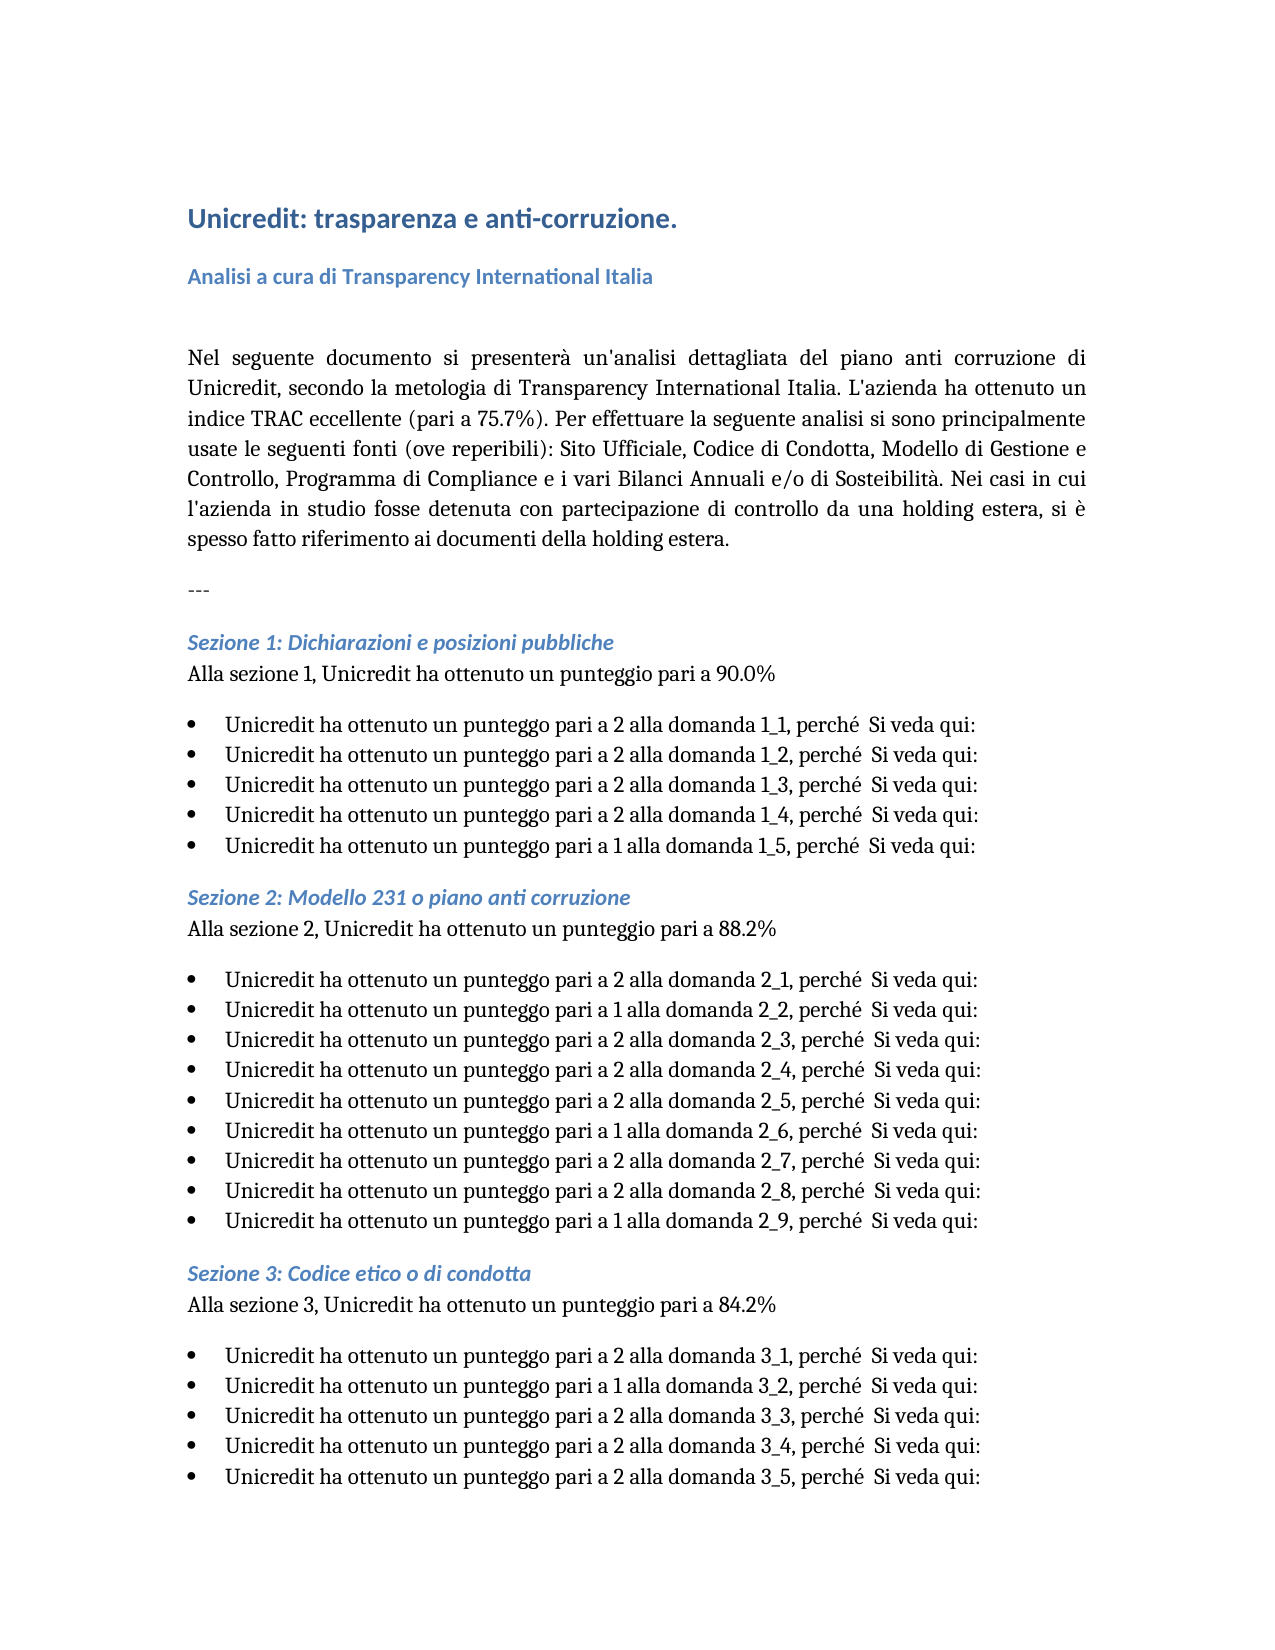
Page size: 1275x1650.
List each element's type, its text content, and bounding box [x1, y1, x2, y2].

list Unicredit ha ottenuto un punteggo pari a 2 alla domanda 1_1, perché Si veda qui: [187, 712, 1087, 738]
text Alla sezione 3, Unicredit ha ottenuto un punteggio pari a 84.2% [187, 1292, 1087, 1318]
list Unicredit ha ottenuto un punteggo pari a 1 alla domanda 3_2, perché Si veda qui: [187, 1373, 1087, 1399]
subtitle Analisi a cura di Transparency International Italia [187, 262, 1087, 290]
text Alla sezione 2, Unicredit ha ottenuto un punteggio pari a 88.2% [187, 916, 1087, 942]
list Unicredit ha ottenuto un punteggo pari a 2 alla domanda 2_4, perché Si veda qui: [187, 1057, 1087, 1084]
list Unicredit ha ottenuto un punteggo pari a 1 alla domanda 2_6, perché Si veda qui: [187, 1118, 1087, 1144]
list Unicredit ha ottenuto un punteggo pari a 2 alla domanda 2_8, perché Si veda qui: [187, 1178, 1087, 1204]
list Unicredit ha ottenuto un punteggo pari a 2 alla domanda 2_7, perché Si veda qui: [187, 1148, 1087, 1174]
list Unicredit ha ottenuto un punteggo pari a 2 alla domanda 3_1, perché Si veda qui: [187, 1343, 1087, 1369]
subtitle Sezione 1: Dichiarazioni e posizioni pubbliche [187, 628, 1087, 656]
list Unicredit ha ottenuto un punteggo pari a 2 alla domanda 1_4, perché Si veda qui: [187, 802, 1087, 828]
text Nel seguente documento si presenterà un'analisi dettagliata del piano anti corruzione di Unicredit, secondo la metologia di Transparency International Italia. L'azienda ha ottenuto un indice TRAC eccellente (pari a 75.7%). Per effettuare la seguente analisi si sono principalmente usate le seguenti fonti (ove reperibili): Sito Ufficiale, Codice di Condotta, Modello di Gestione e Controllo, Programma di Compliance e i vari Bilanci Annuali e/o di Sosteibilità. Nei casi in cui l'azienda in studio fosse detenuta con partecipazione di controllo da una holding estera, si è spesso fatto riferimento ai documenti della holding estera. [187, 345, 1087, 553]
list Unicredit ha ottenuto un punteggo pari a 2 alla domanda 2_5, perché Si veda qui: [187, 1087, 1087, 1114]
list Unicredit ha ottenuto un punteggo pari a 2 alla domanda 1_3, perché Si veda qui: [187, 772, 1087, 798]
subtitle Unicredit: trasparenza e anti-corruzione. [187, 200, 1087, 236]
list Unicredit ha ottenuto un punteggo pari a 2 alla domanda 2_1, perché Si veda qui: [187, 967, 1087, 993]
subtitle Sezione 3: Codice etico o di condotta [187, 1259, 1087, 1287]
list Unicredit ha ottenuto un punteggo pari a 2 alla domanda 1_2, perché Si veda qui: [187, 742, 1087, 768]
list Unicredit ha ottenuto un punteggo pari a 2 alla domanda 3_5, perché Si veda qui: [187, 1463, 1087, 1490]
text --- [187, 577, 1087, 604]
list Unicredit ha ottenuto un punteggo pari a 1 alla domanda 1_5, perché Si veda qui: [187, 832, 1087, 859]
list Unicredit ha ottenuto un punteggo pari a 2 alla domanda 3_3, perché Si veda qui: [187, 1403, 1087, 1429]
list Unicredit ha ottenuto un punteggo pari a 1 alla domanda 2_9, perché Si veda qui: [187, 1208, 1087, 1235]
subtitle Sezione 2: Modello 231 o piano anti corruzione [187, 883, 1087, 911]
list Unicredit ha ottenuto un punteggo pari a 1 alla domanda 2_2, perché Si veda qui: [187, 997, 1087, 1023]
list Unicredit ha ottenuto un punteggo pari a 2 alla domanda 2_3, perché Si veda qui: [187, 1027, 1087, 1053]
list Unicredit ha ottenuto un punteggo pari a 2 alla domanda 3_4, perché Si veda qui: [187, 1433, 1087, 1459]
text Alla sezione 1, Unicredit ha ottenuto un punteggio pari a 90.0% [187, 661, 1087, 687]
